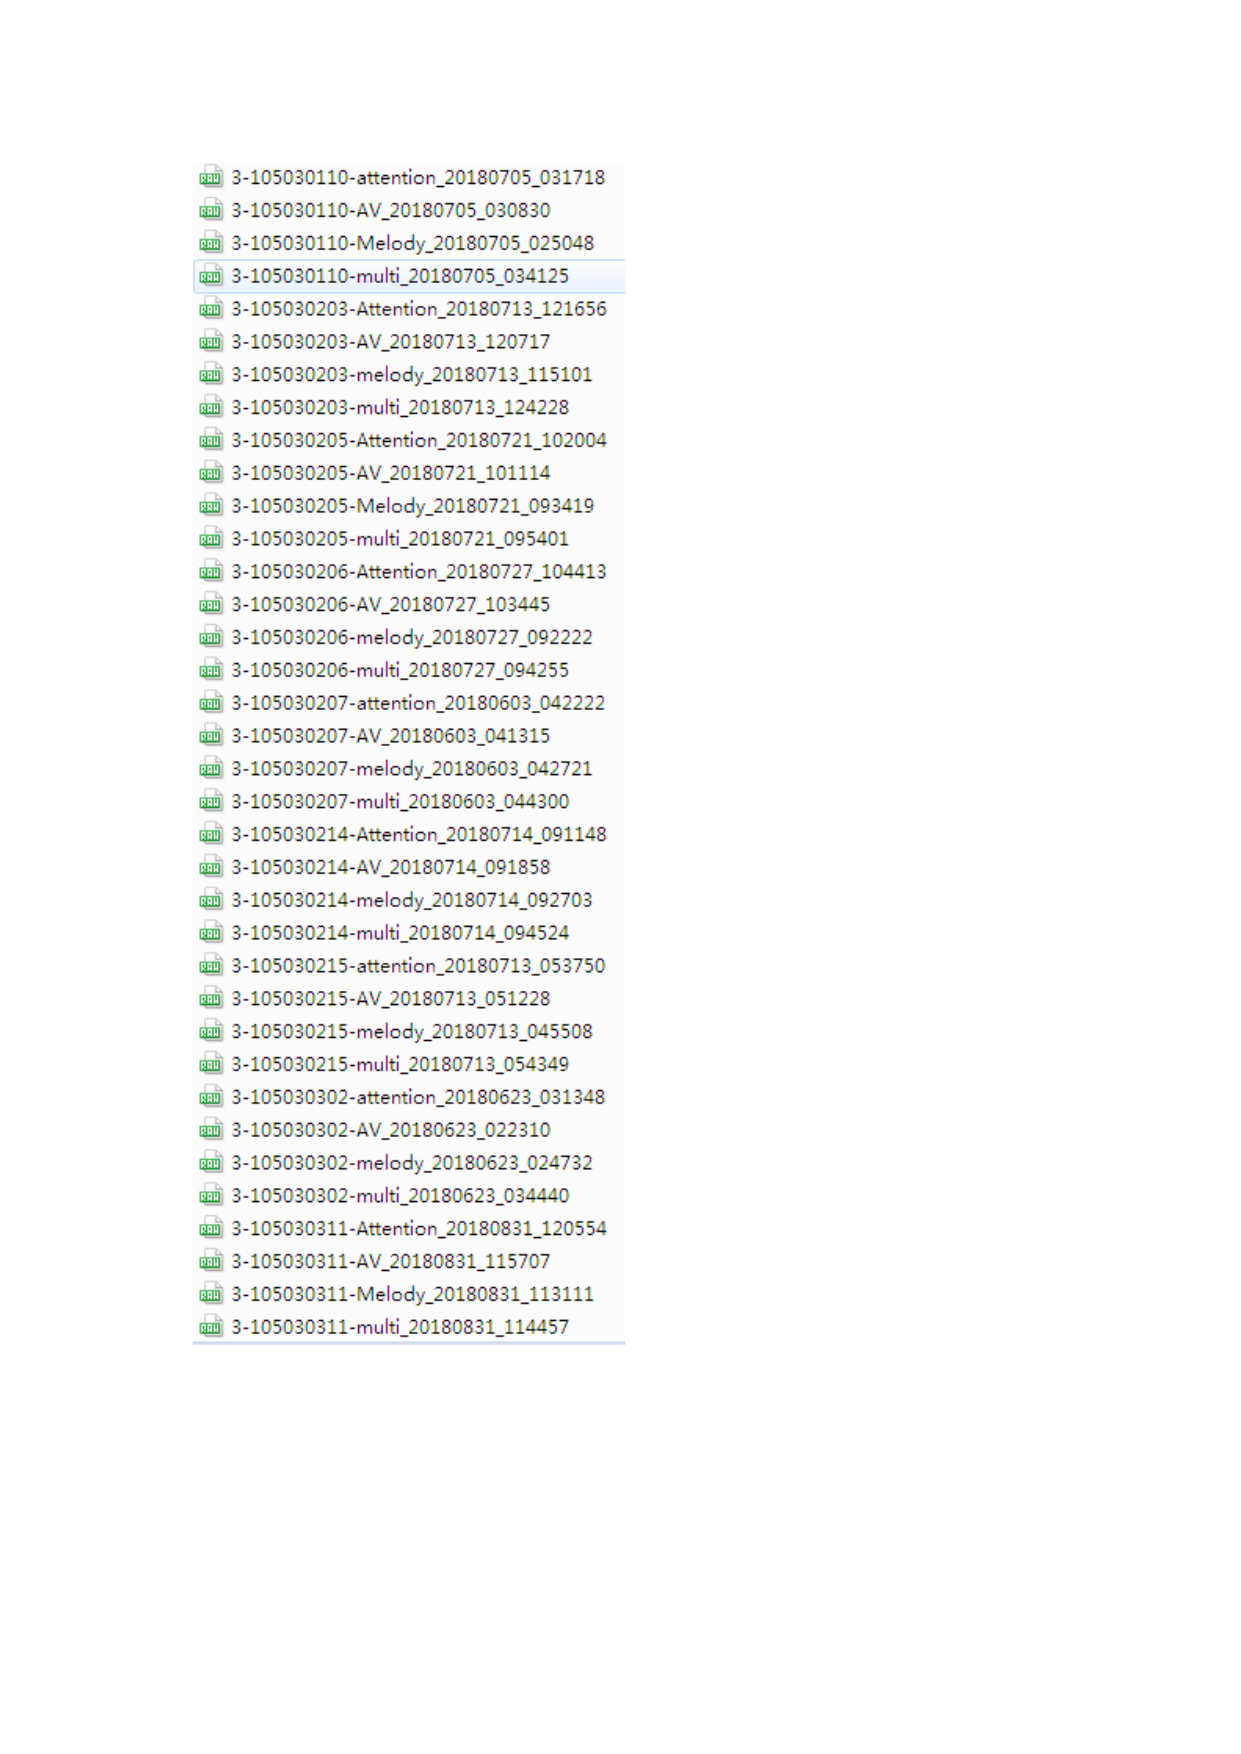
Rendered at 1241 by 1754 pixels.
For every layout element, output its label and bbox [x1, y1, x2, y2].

picture [192, 162, 626, 1345]
